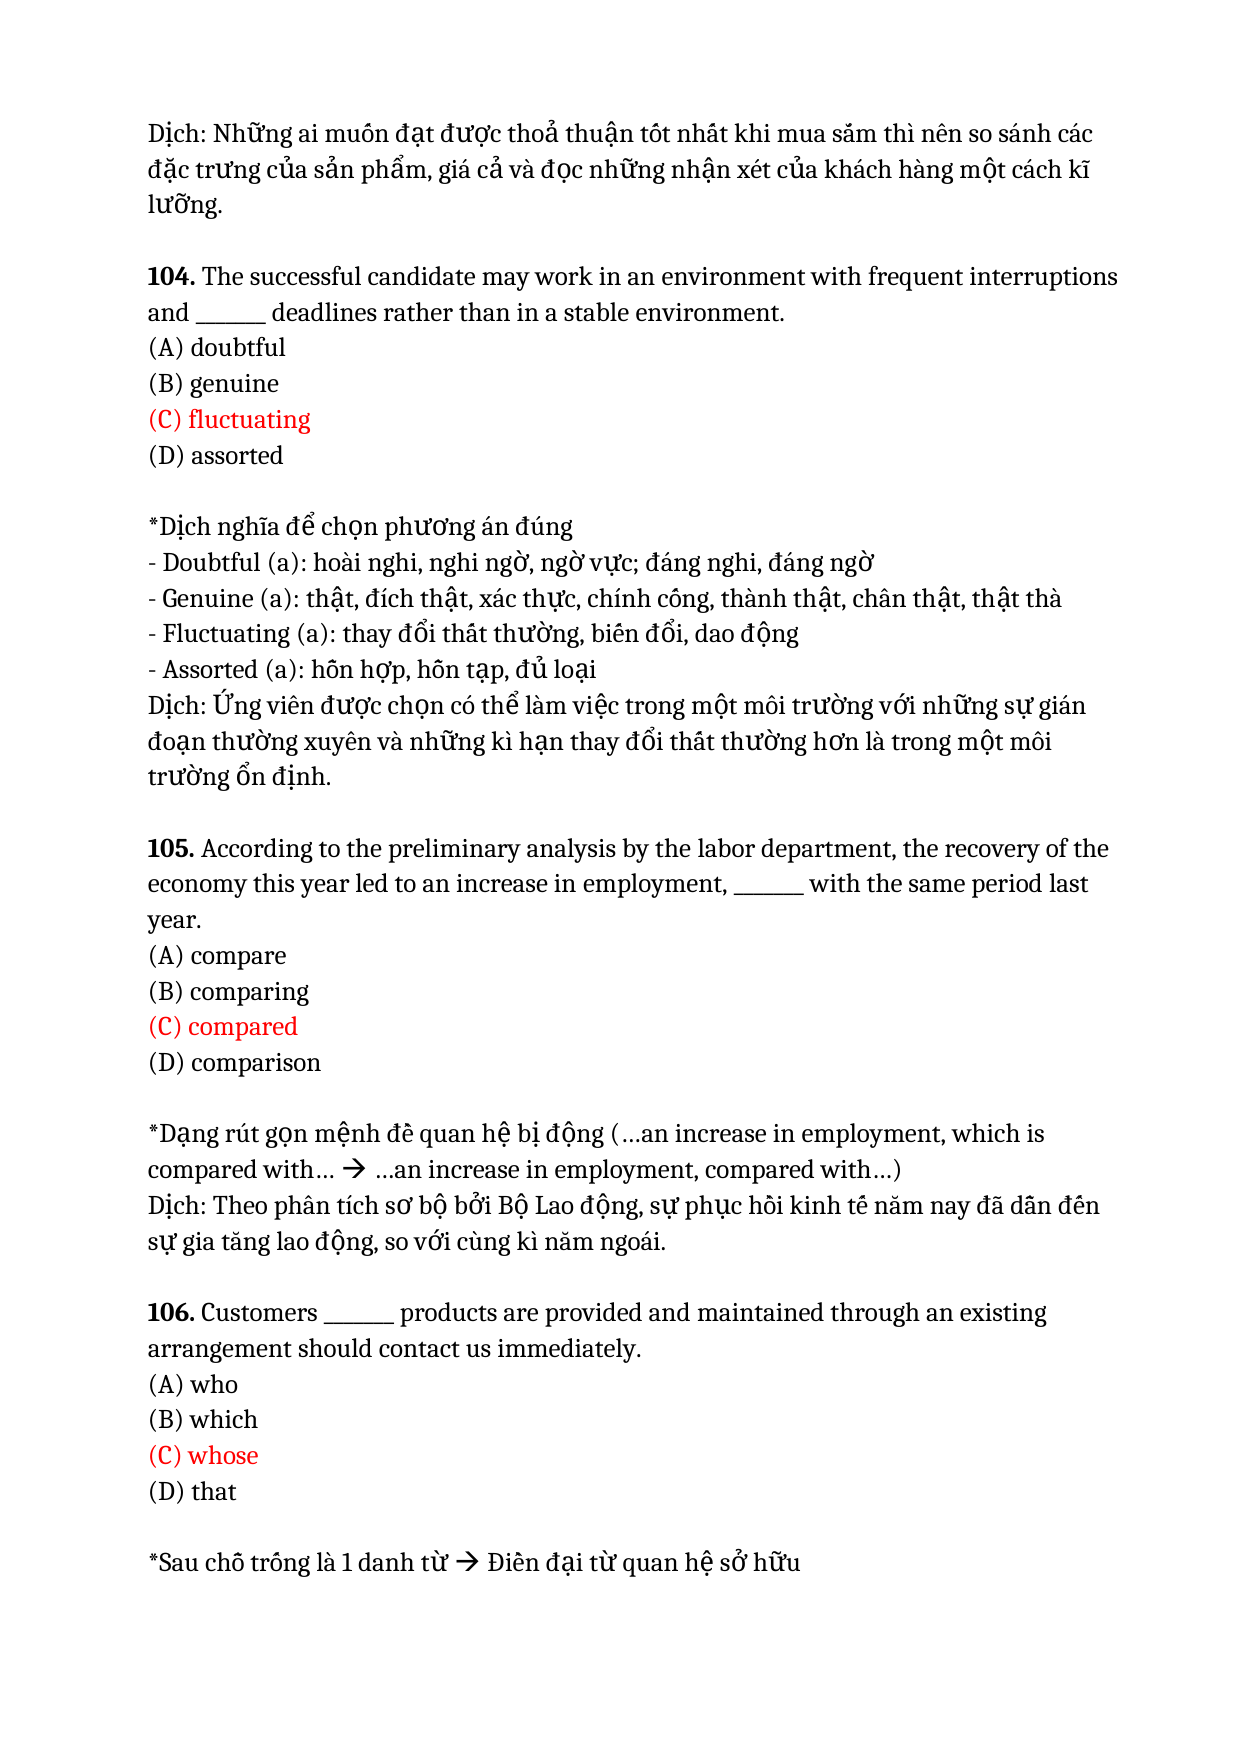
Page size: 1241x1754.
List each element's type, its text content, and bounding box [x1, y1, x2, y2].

text *Sau chỗ trống là 1 danh từ Điền đại từ quan hệ sở hữu [148, 1547, 1122, 1578]
text - Doubtful (a): hoài nghi, nghi ngờ, ngờ vực; đáng nghi, đáng ngờ [148, 547, 1122, 578]
text - Assorted (a): hỗn hợp, hỗn tạp, đủ loại [148, 654, 1122, 685]
text 105. According to the preliminary analysis by the labor department, the recovery of the economy this year led to an increase in employment, _______ with the same period last year. (A) compare (B) comparing (C) compared (D) comparison [148, 797, 1122, 1078]
text - Genuine (a): thật, đích thật, xác thực, chính cống, thành thật, chân thật, thật thà [148, 583, 1122, 614]
text - Fluctuating (a): thay đổi thất thường, biến đổi, dao động [148, 618, 1122, 649]
text 106. Customers _______ products are provided and maintained through an existing arrangement should contact us immediately. (A) who (B) which (C) whose (D) that [148, 1261, 1122, 1507]
text Dịch: Theo phân tích sơ bộ bởi Bộ Lao động, sự phục hồi kinh tế năm nay đã dẫn đến sự gia tăng lao động, so với cùng kì năm ngoái. [148, 1190, 1122, 1257]
text 104. The successful candidate may work in an environment with frequent interruptions and _______ deadlines rather than in a stable environment. (A) doubtful (B) genuine (C) fluctuating (D) assorted [148, 261, 1122, 471]
text Dịch: Ứng viên được chọn có thể làm việc trong một môi trường với những sự gián đoạn thường xuyên và những kì hạn thay đổi thất thường hơn là trong một môi trường ổn định. [148, 690, 1122, 792]
text *Dạng rút gọn mệnh đề quan hệ bị động (…an increase in employment, which is compared with… …an increase in employment, compared with…) [148, 1118, 1122, 1185]
text *Dịch nghĩa để chọn phương án đúng [148, 511, 1122, 542]
text Dịch: Những ai muốn đạt được thoả thuận tốt nhất khi mua sắm thì nên so sánh các đặc trưng của sản phẩm, giá cả và đọc những nhận xét của khách hàng một cách kĩ lưỡng. [148, 118, 1122, 221]
